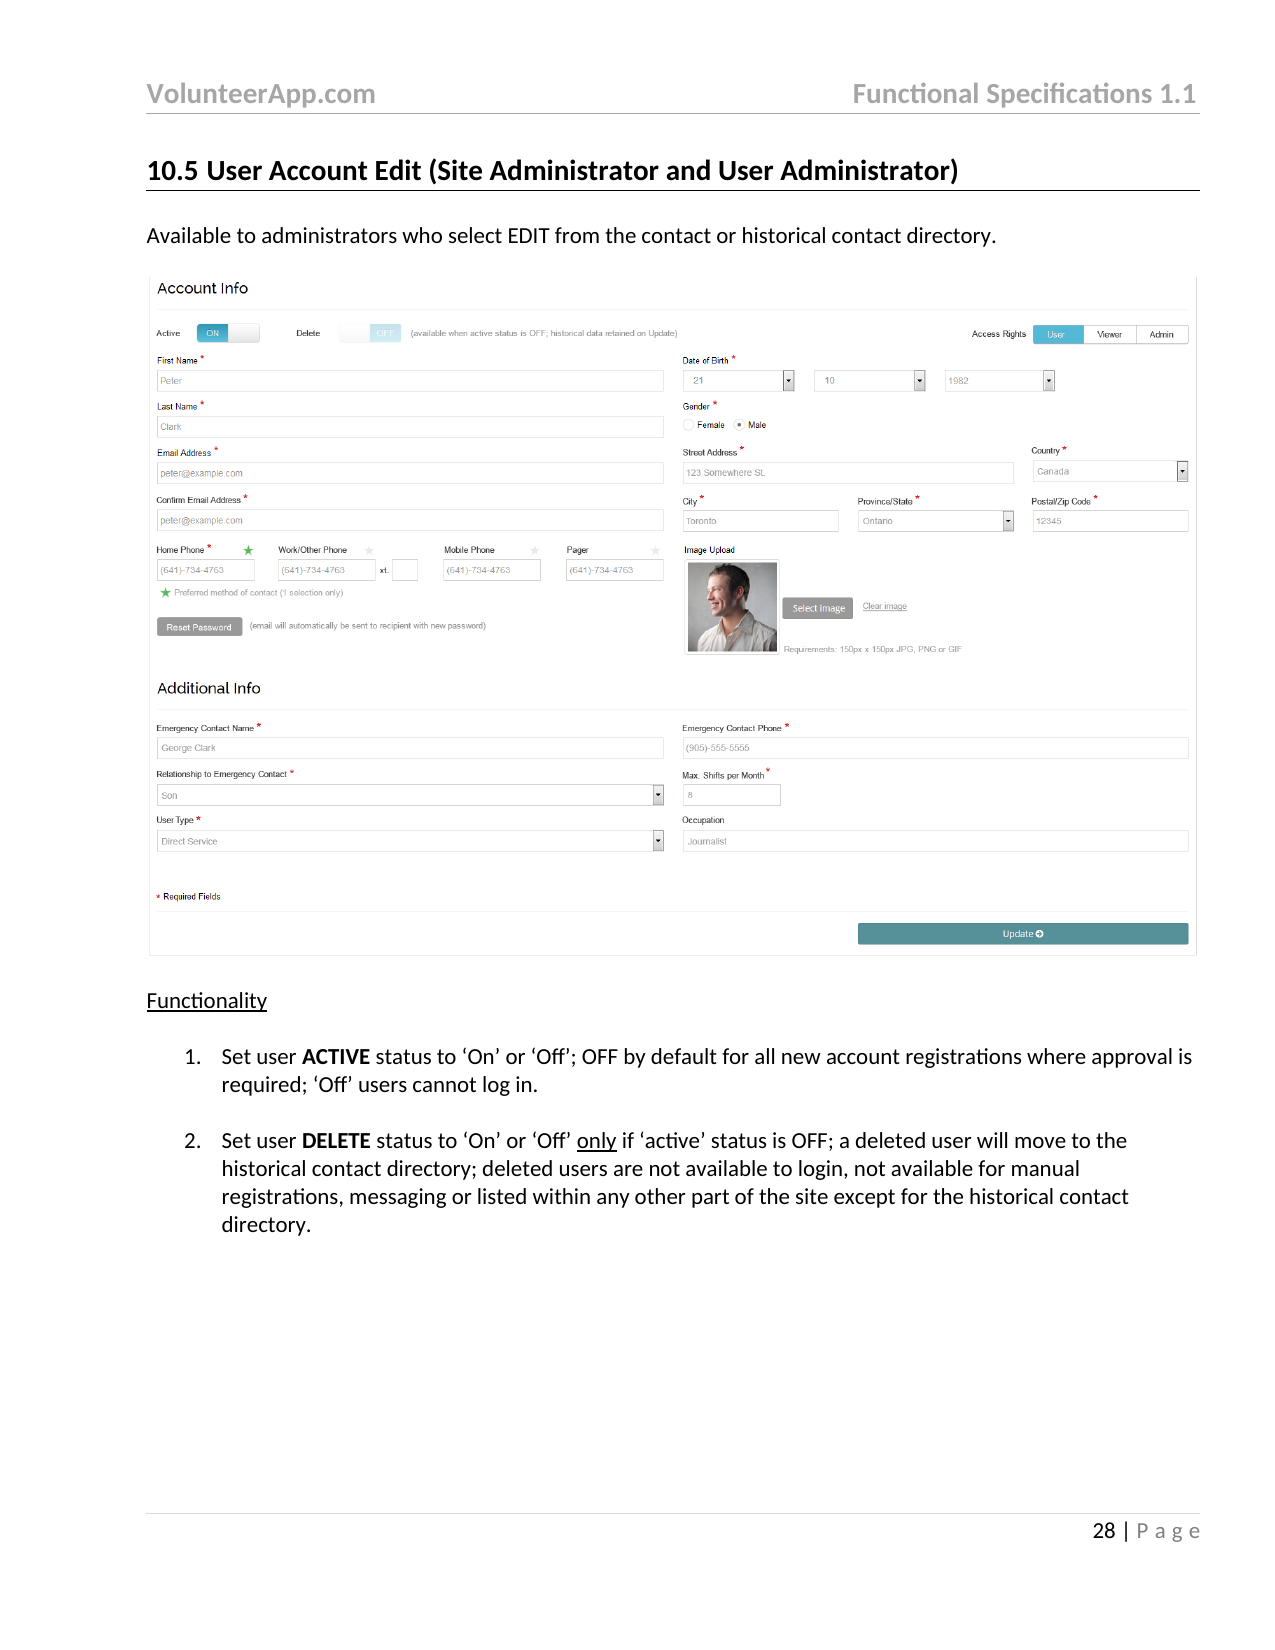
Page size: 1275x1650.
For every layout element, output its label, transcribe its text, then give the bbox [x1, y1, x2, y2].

list Set user ACTIVE status to ‘On’ or ‘Off’; OFF by default for all new account registrations where approval is required; ‘Off’ users cannot log in. [184, 1042, 1200, 1126]
list Set user DELETE status to ‘On’ or ‘Off’ only if ‘active’ status is OFF; a deleted user will move to the historical contact directory; deleted users are not available to login, not available for manual registrations, messaging or listed within any other part of the site except for the historical contact directory. [184, 1126, 1200, 1294]
text Functionality [146, 986, 1200, 1014]
picture [146, 277, 1200, 959]
text Available to administrators who select EDIT from the contact or historical contact directory. [146, 221, 1200, 249]
subtitle User Account Edit (Site Administrator and User Administrator) [146, 152, 1200, 190]
